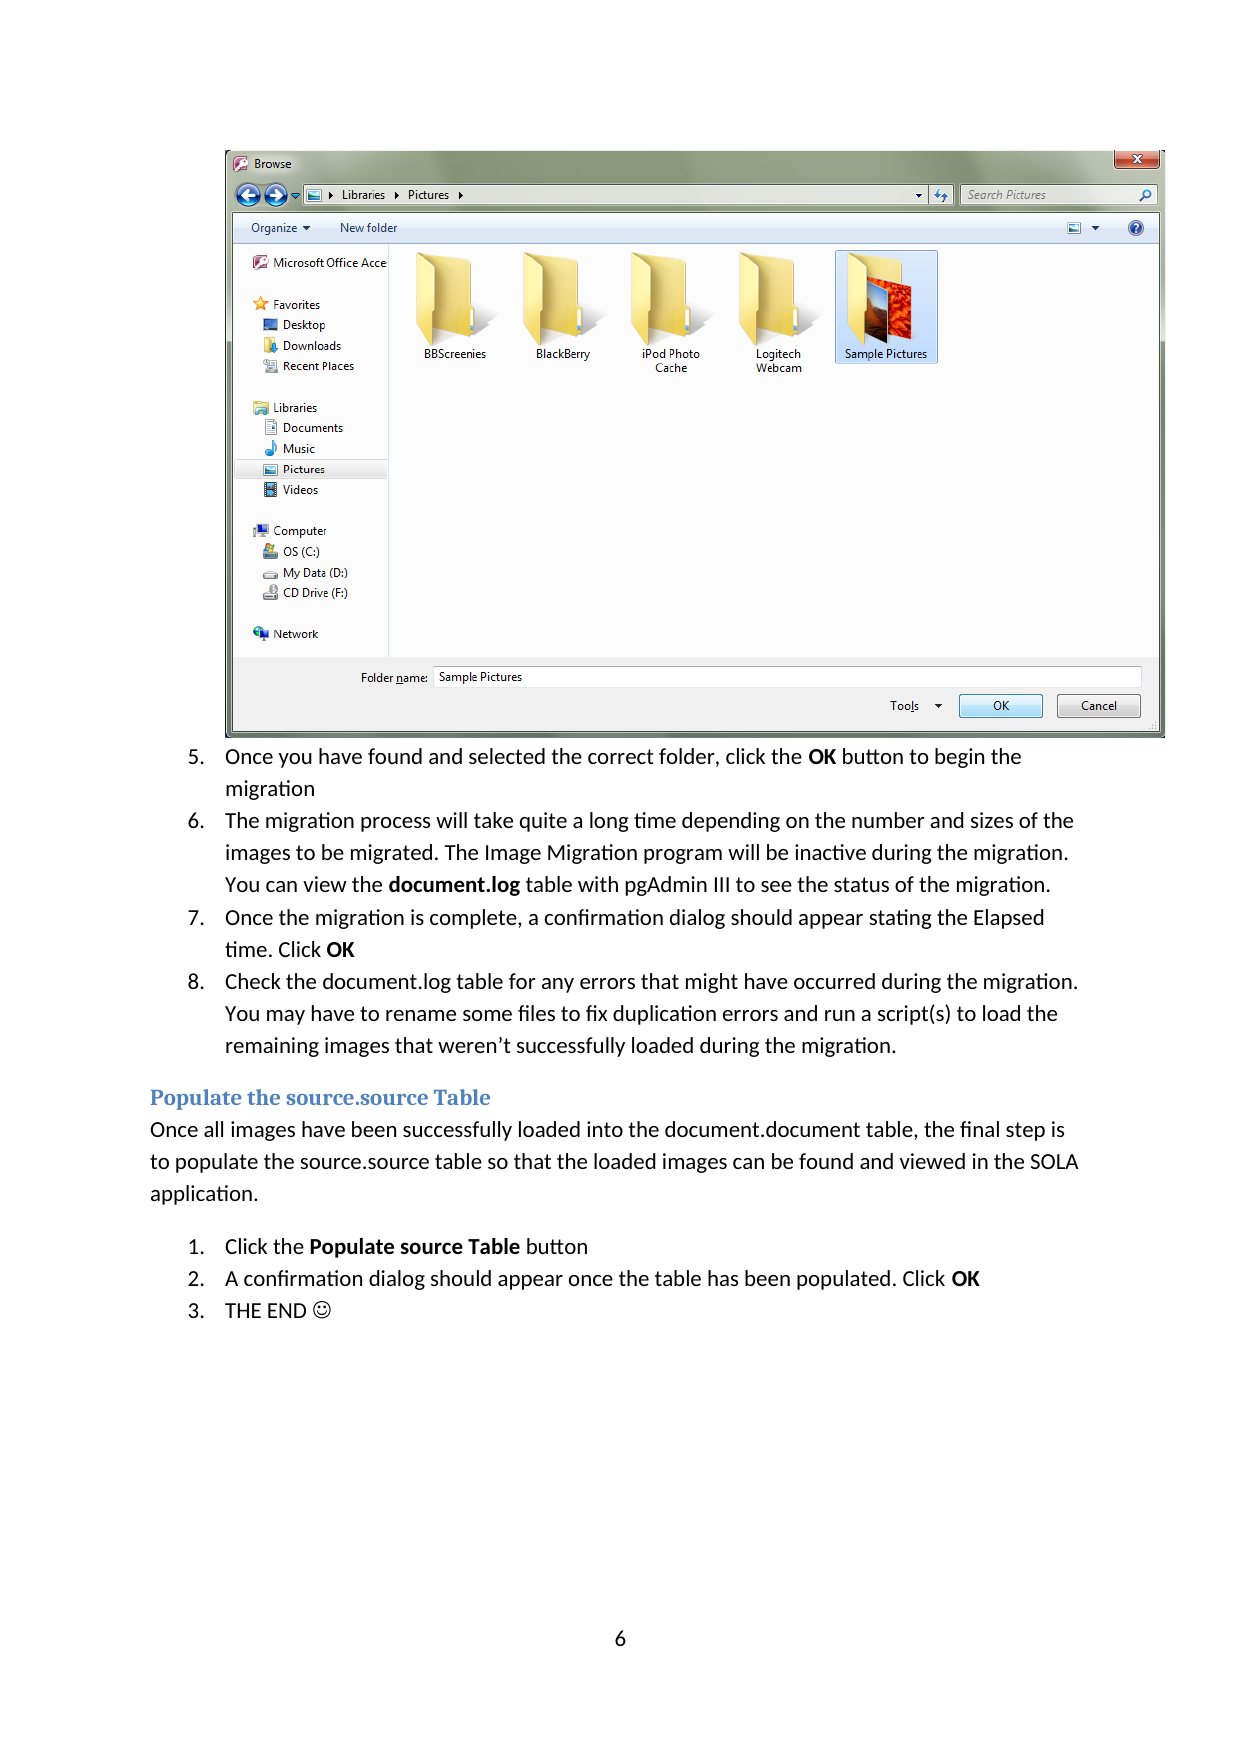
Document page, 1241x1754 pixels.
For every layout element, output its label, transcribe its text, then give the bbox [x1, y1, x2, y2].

list THE END [187, 1296, 1090, 1324]
text Once all images have been successfully loaded into the document.document table, the final step is to populate the source.source table so that the loaded images can be found and viewed in the SOLA application. [150, 1115, 1090, 1207]
picture [225, 150, 1166, 738]
list The migration process will take quite a long time depending on the number and sizes of the images to be migrated. The Image Migration program will be inactive during the migration. You can view the document.log table with pgAdmin III to see the status of the migration. [187, 806, 1090, 898]
list Click the Populate source Table button [187, 1232, 1090, 1260]
list Once the migration is complete, a confirmation dialog should appear stating the Elapsed time. Click OK [187, 903, 1090, 963]
list Check the document.log table for any errors that might have occurred during the migration. You may have to rename some files to fix duplication errors and run a script(s) to load the remaining images that weren’t successfully loaded during the migration. [187, 967, 1090, 1059]
subtitle Populate the source.source Table [150, 1084, 1090, 1111]
list A confirmation dialog should appear once the table has been populated. Click OK [187, 1264, 1090, 1292]
list Once you have found and selected the correct folder, click the OK button to begin the migration [187, 742, 1090, 802]
